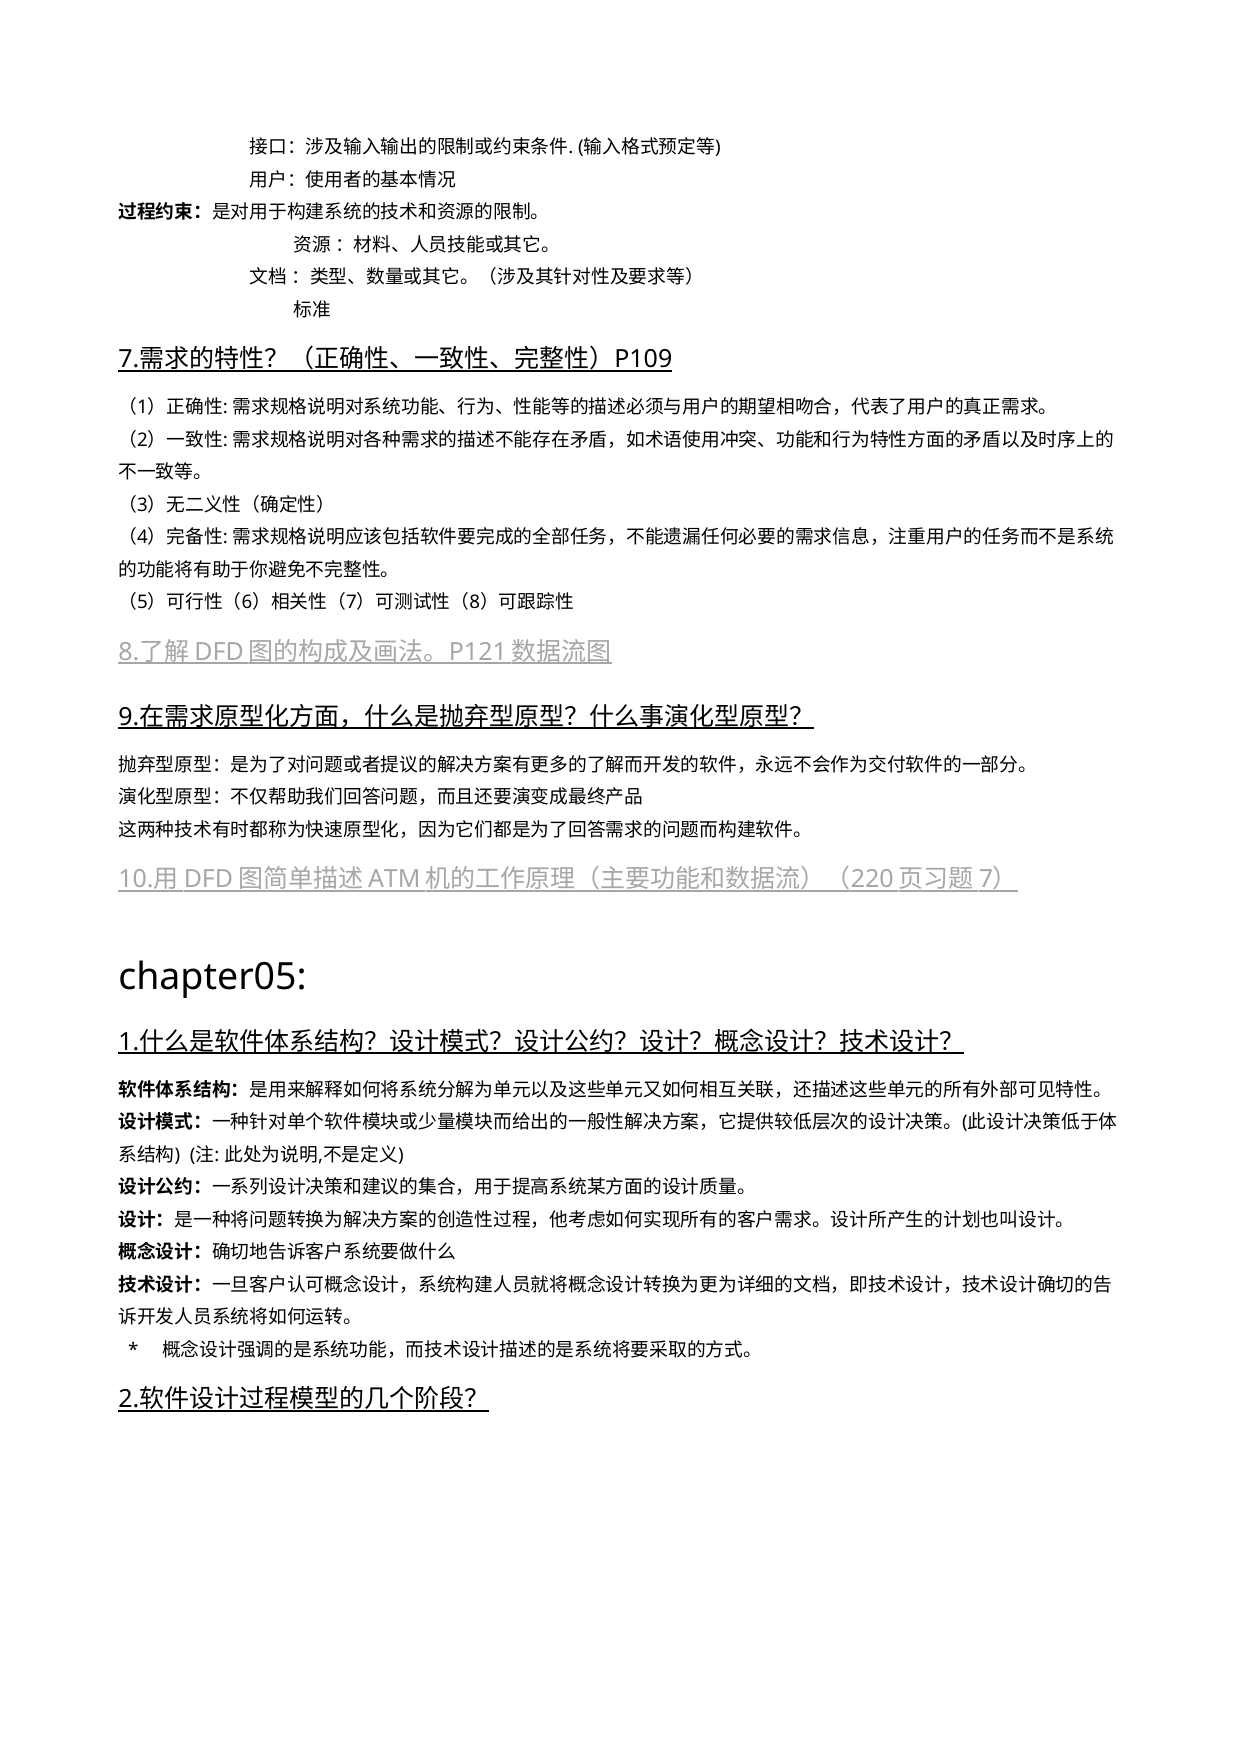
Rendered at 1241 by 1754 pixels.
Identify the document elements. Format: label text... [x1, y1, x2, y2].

text 过程约束：是对用于构建系统的技术和资源的限制。 [118, 194, 1122, 227]
text 这两种技术有时都称为快速原型化，因为它们都是为了回答需求的问题而构建软件。 [118, 812, 1122, 844]
text 8.了解DFD图的构成及画法。P121数据流图 [118, 617, 1122, 682]
text （5）可行性（6）相关性（7）可测试性（8）可跟踪性 [118, 584, 1122, 617]
text 设计公约：一系列设计决策和建议的集合，用于提高系统某方面的设计质量。 [118, 1169, 1122, 1202]
text 技术设计：一旦客户认可概念设计，系统构建人员就将概念设计转换为更为详细的文档，即技术设计，技术设计确切的告诉开发人员系统将如何运转。 [118, 1267, 1122, 1332]
text （1）正确性: 需求规格说明对系统功能、行为、性能等的描述必须与用户的期望相吻合，代表了用户的真正需求。 [118, 389, 1122, 422]
text chapter05: [118, 942, 1122, 1007]
text 演化型原型：不仅帮助我们回答问题，而且还要演变成最终产品 [118, 779, 1122, 812]
text （4）完备性: 需求规格说明应该包括软件要完成的全部任务，不能遗漏任何必要的需求信息，注重用户的任务而不是系统的功能将有助于你避免不完整性。 [118, 519, 1122, 584]
text 资源 ：材料、人员技能或其它。 [118, 227, 1122, 259]
text 标准 [118, 292, 1122, 324]
text 接口：涉及输入输出的限制或约束条件. (输入格式预定等) [118, 129, 1122, 162]
text 2.软件设计过程模型的几个阶段？ [118, 1364, 1122, 1429]
text 9.在需求原型化方面，什么是抛弃型原型？什么事演化型原型？ [118, 682, 1122, 747]
text 概念设计：确切地告诉客户系统要做什么 [118, 1234, 1122, 1267]
text * 概念设计强调的是系统功能，而技术设计描述的是系统将要采取的方式。 [118, 1332, 1122, 1364]
text 文档 ：类型、数量或其它。（涉及其针对性及要求等） [118, 259, 1122, 292]
text 10.用DFD图简单描述ATM机的工作原理（主要功能和数据流）（220页习题7） [118, 844, 1122, 909]
text （3）无二义性（确定性） [118, 487, 1122, 519]
text 抛弃型原型：是为了对问题或者提议的解决方案有更多的了解而开发的软件，永远不会作为交付软件的一部分。 [118, 747, 1122, 779]
text 软件体系结构：是用来解释如何将系统分解为单元以及这些单元又如何相互关联，还描述这些单元的所有外部可见特性。 [118, 1072, 1122, 1104]
text （2）一致性: 需求规格说明对各种需求的描述不能存在矛盾，如术语使用冲突、功能和行为特性方面的矛盾以及时序上的不一致等。 [118, 422, 1122, 487]
text 用户：使用者的基本情况 [118, 162, 1122, 194]
text 设计模式：一种针对单个软件模块或少量模块而给出的一般性解决方案，它提供较低层次的设计决策。(此设计决策低于体系结构) (注: 此处为说明,不是定义) [118, 1104, 1122, 1169]
text 7.需求的特性？（正确性、一致性、完整性）P109 [118, 324, 1122, 389]
text 设计：是一种将问题转换为解决方案的创造性过程，他考虑如何实现所有的客户需求。设计所产生的计划也叫设计。 [118, 1202, 1122, 1234]
text 1.什么是软件体系结构？设计模式？设计公约？设计？概念设计？技术设计？ [118, 1007, 1122, 1072]
